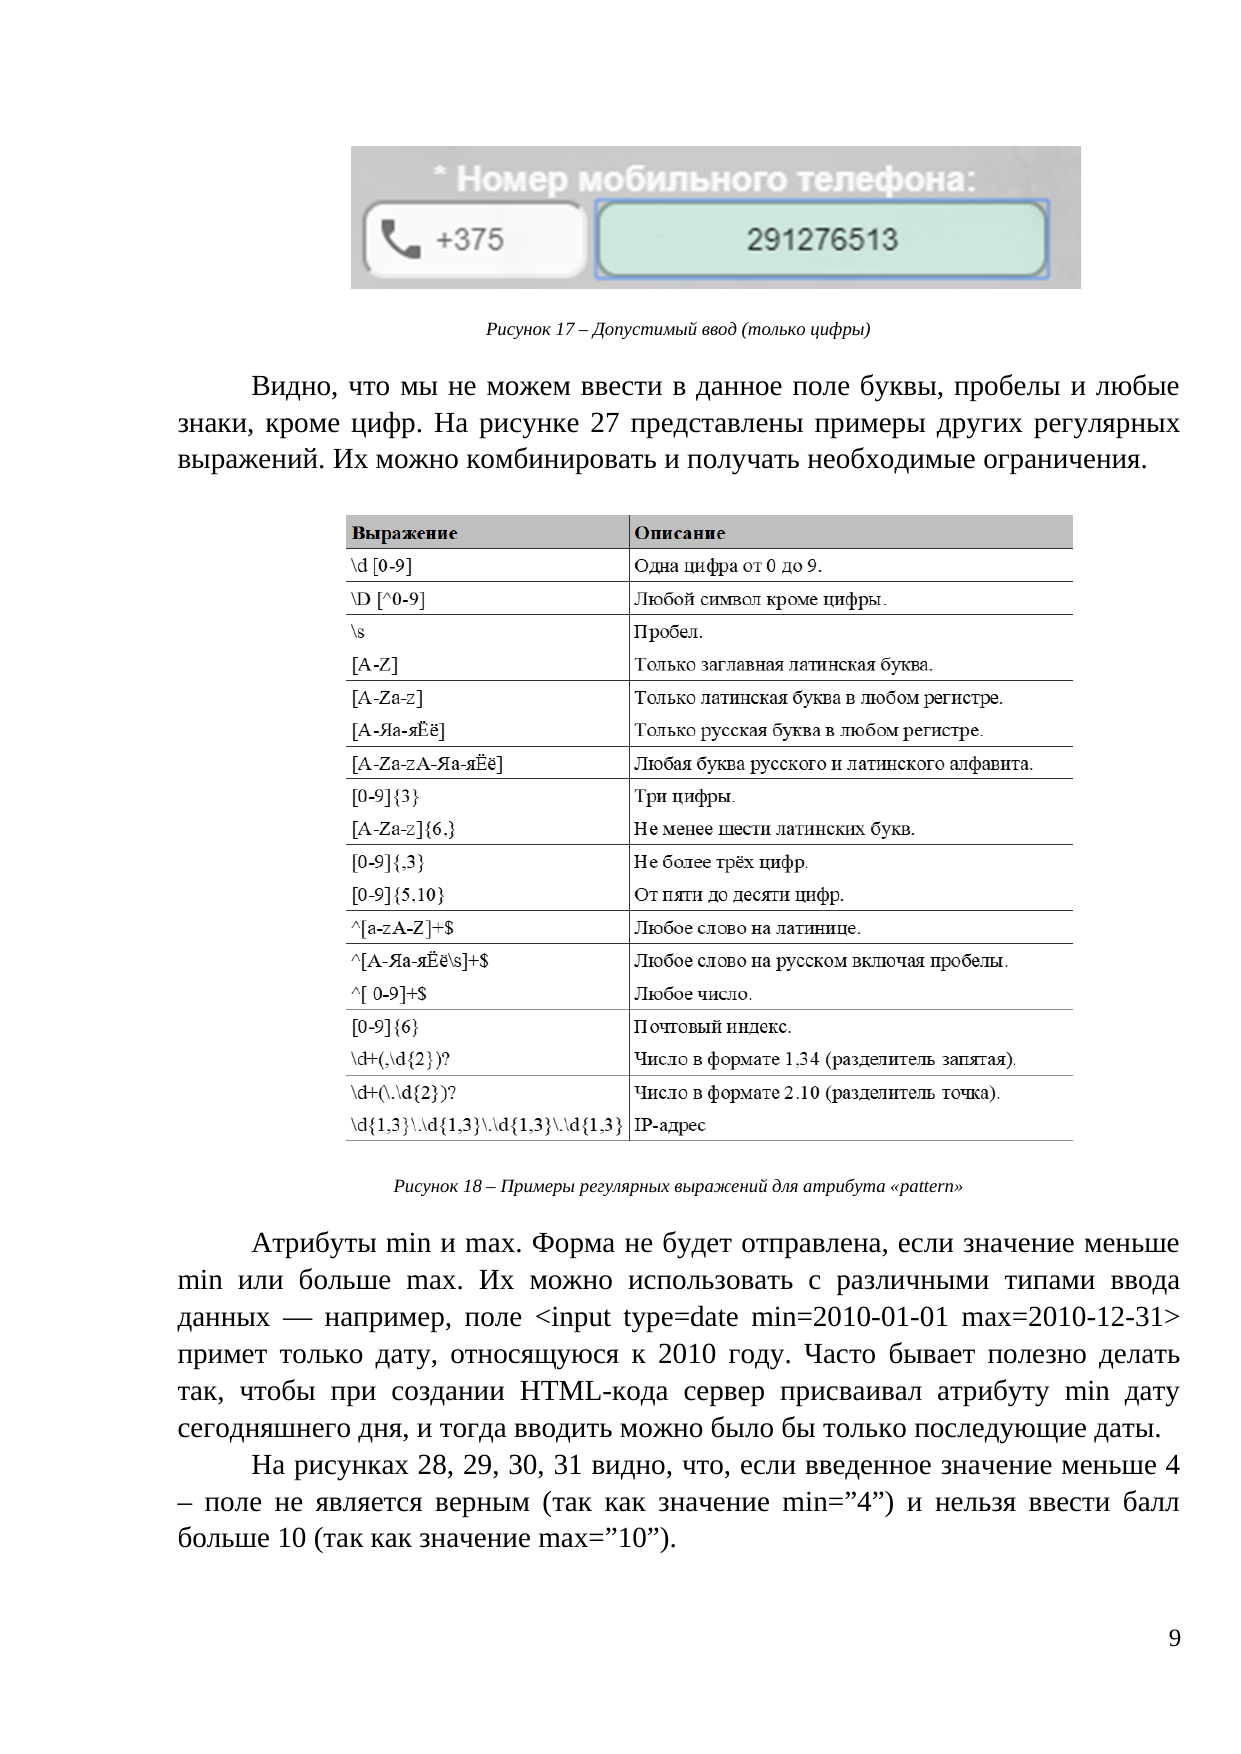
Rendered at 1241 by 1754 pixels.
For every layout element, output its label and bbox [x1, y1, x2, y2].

picture [239, 515, 1119, 1141]
picture [351, 146, 1082, 289]
